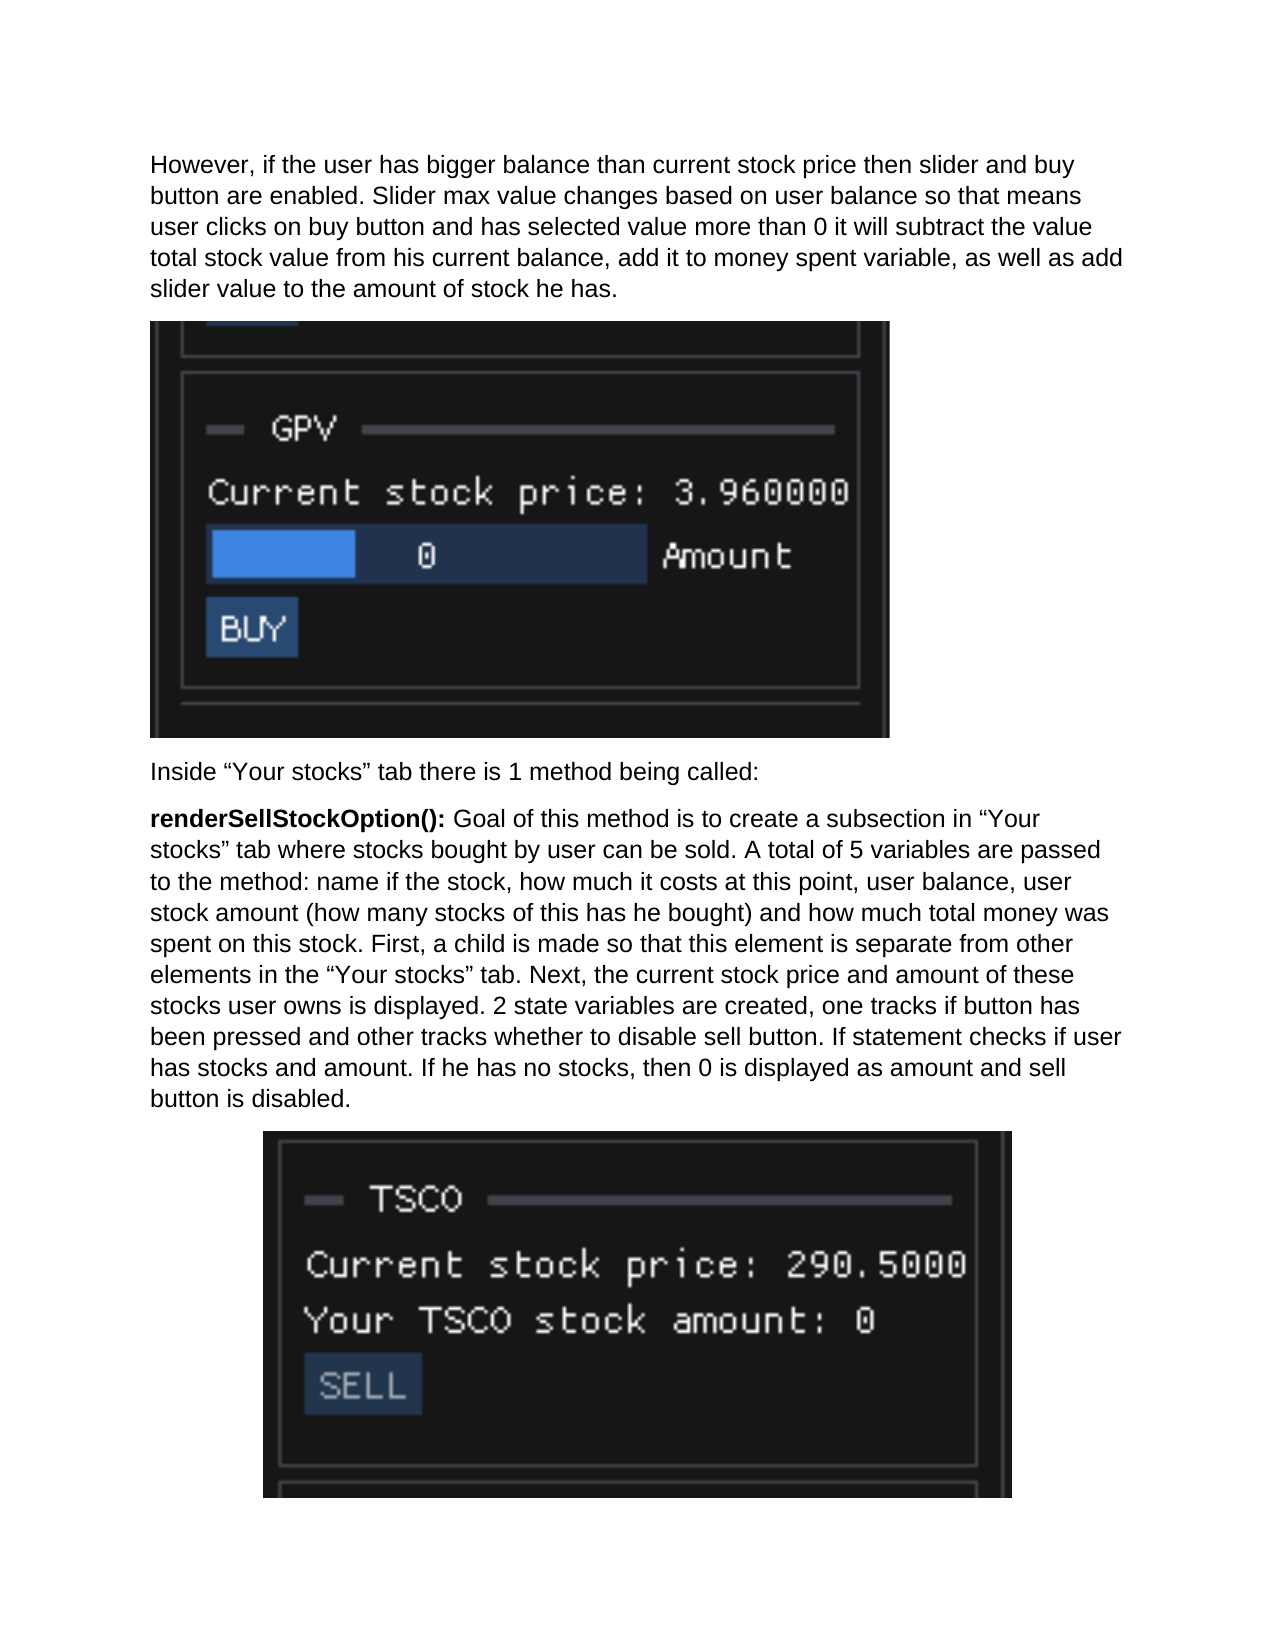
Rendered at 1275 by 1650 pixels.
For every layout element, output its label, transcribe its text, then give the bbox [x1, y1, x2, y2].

text However, if the user has bigger balance than current stock price then slider and buy button are enabled. Slider max value changes based on user balance so that means user clicks on buy button and has selected value more than 0 it will subtract the value total stock value from his current balance, add it to money spent variable, as well as add slider value to the amount of stock he has. [150, 150, 1125, 303]
picture [150, 321, 890, 738]
picture [263, 1131, 1012, 1498]
text renderSellStockOption(): Goal of this method is to create a subsection in “Your stocks” tab where stocks bought by user can be sold. A total of 5 variables are passed to the method: name if the stock, how much it costs at this point, user balance, user stock amount (how many stocks of this has he bought) and how much total money was spent on this stock. First, a child is made so that this element is separate from other elements in the “Your stocks” tab. Next, the current stock price and amount of these stocks user owns is displayed. 2 state variables are created, one tracks if button has been pressed and other tracks whether to disable sell button. If statement checks if user has stocks and amount. If he has no stocks, then 0 is displayed as amount and sell button is disabled. [150, 804, 1125, 1112]
text Inside “Your stocks” tab there is 1 method being called: [150, 757, 1125, 785]
